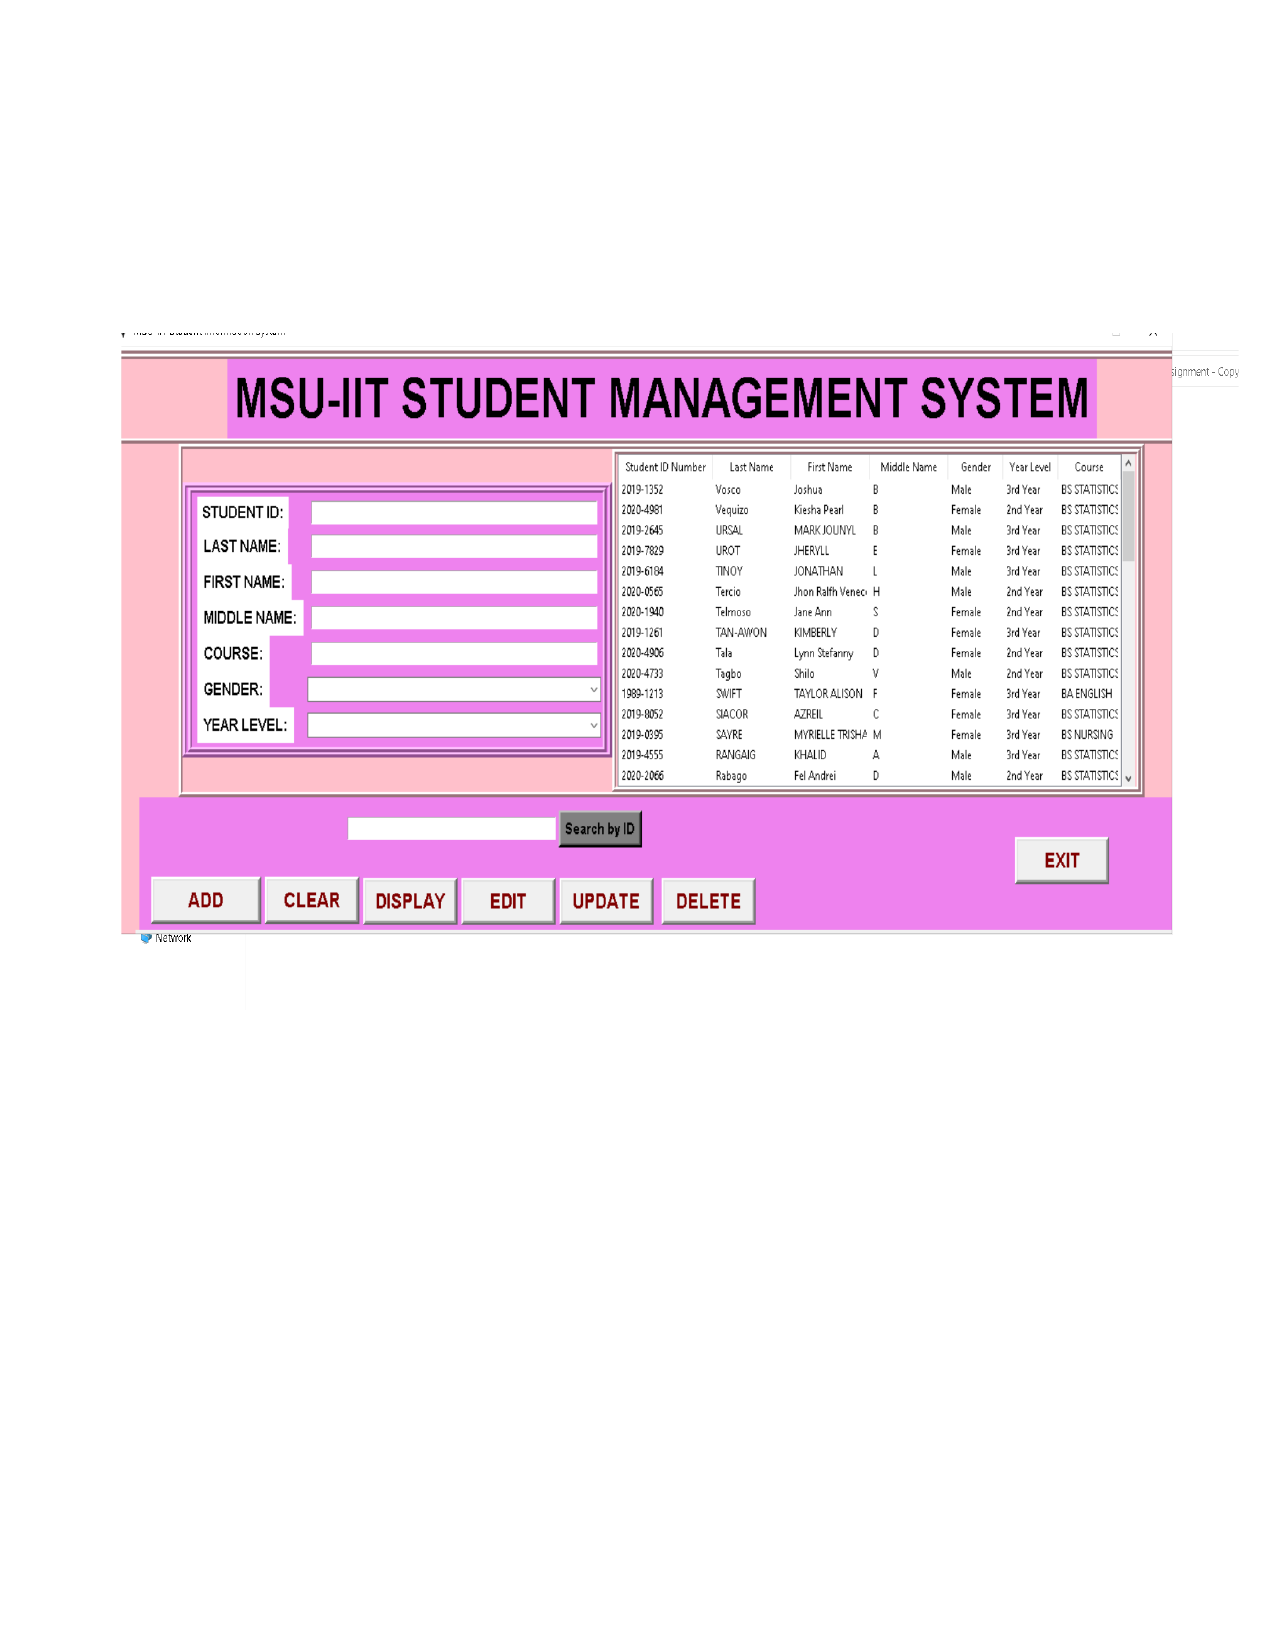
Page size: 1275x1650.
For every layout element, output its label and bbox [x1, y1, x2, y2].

picture [121, 333, 1239, 1010]
